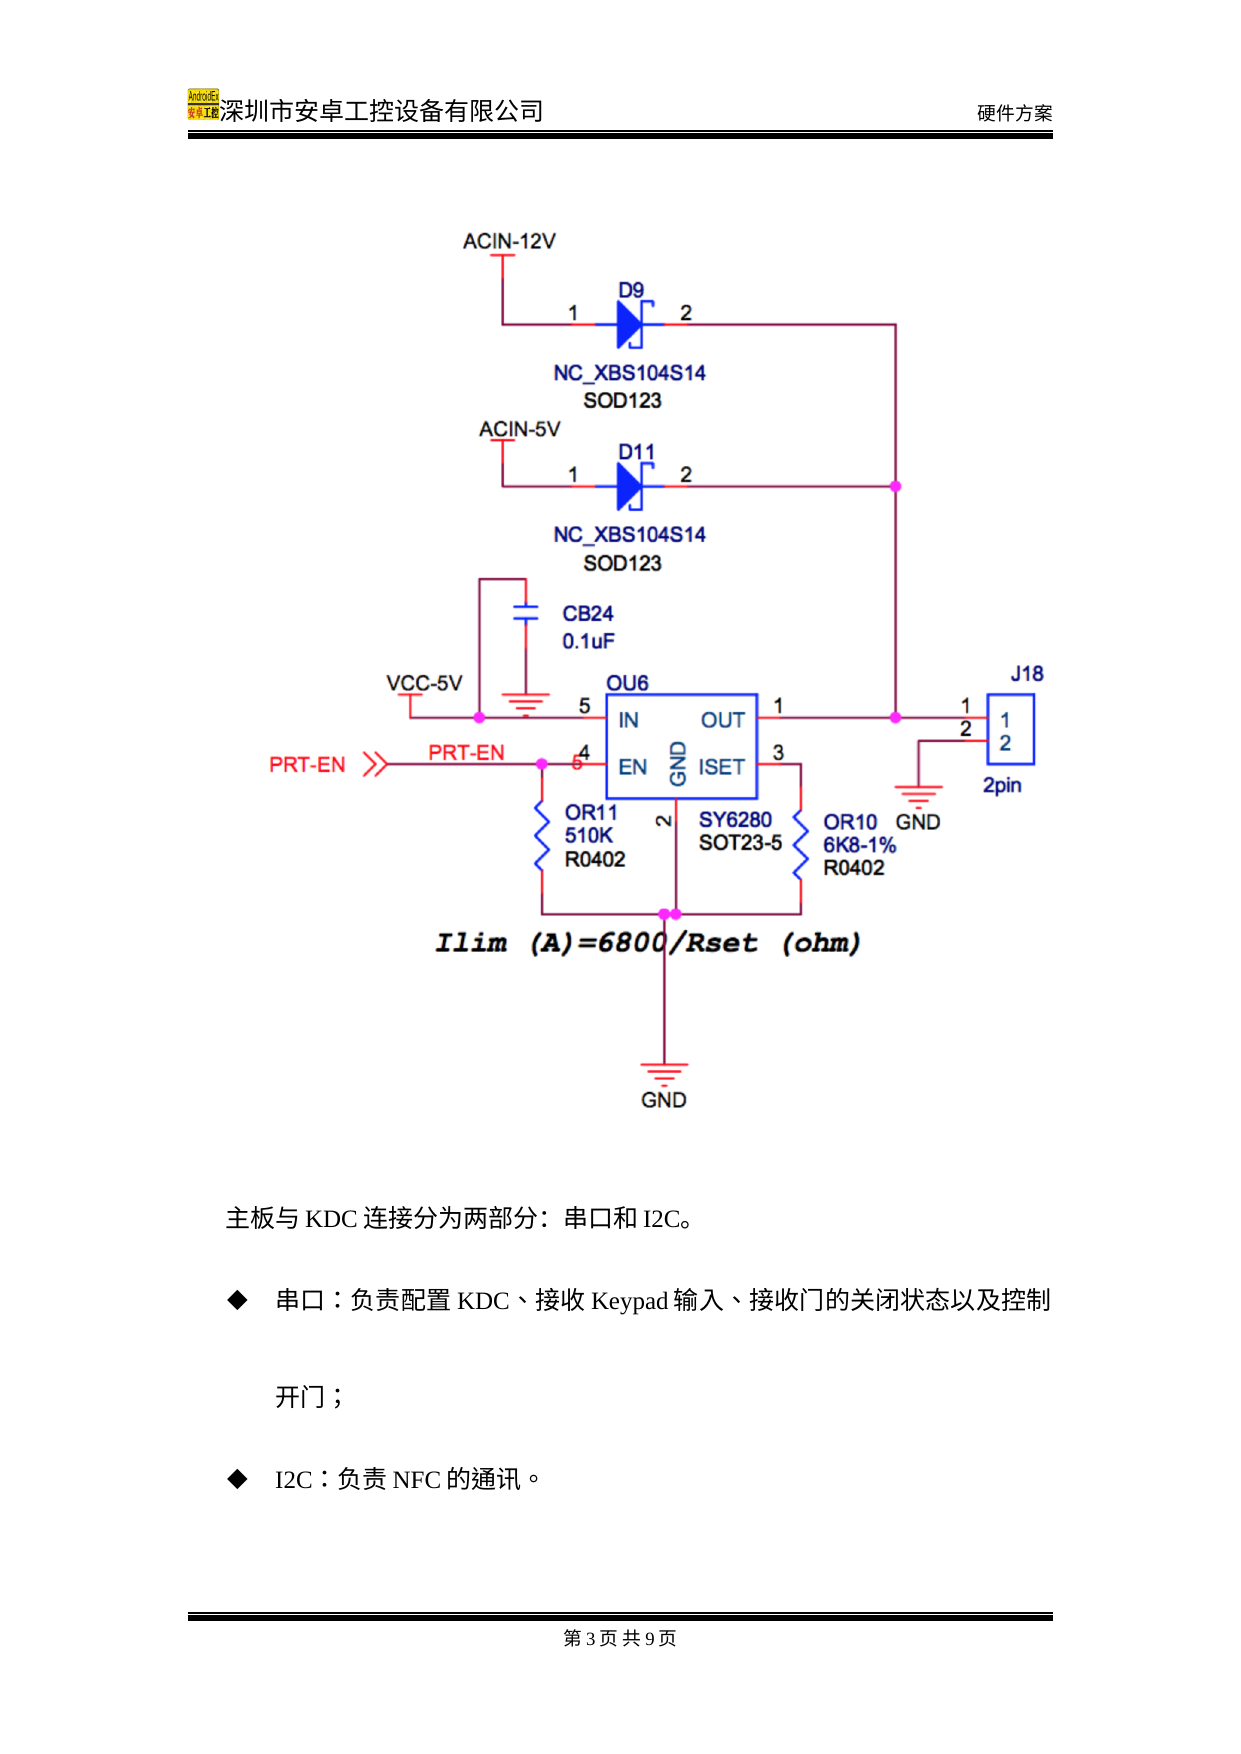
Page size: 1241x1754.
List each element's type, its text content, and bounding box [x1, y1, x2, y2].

picture [225, 162, 1091, 1138]
picture [187, 88, 220, 121]
text 主板与KDC连接分为两部分：串口和I2C。 [187, 1184, 1053, 1249]
list 串口：负责配置KDC、接收Keypad输入、接收门的关闭状态以及控制开门； [225, 1267, 1053, 1429]
list I2C：负责NFC的通讯。 [225, 1446, 1053, 1511]
